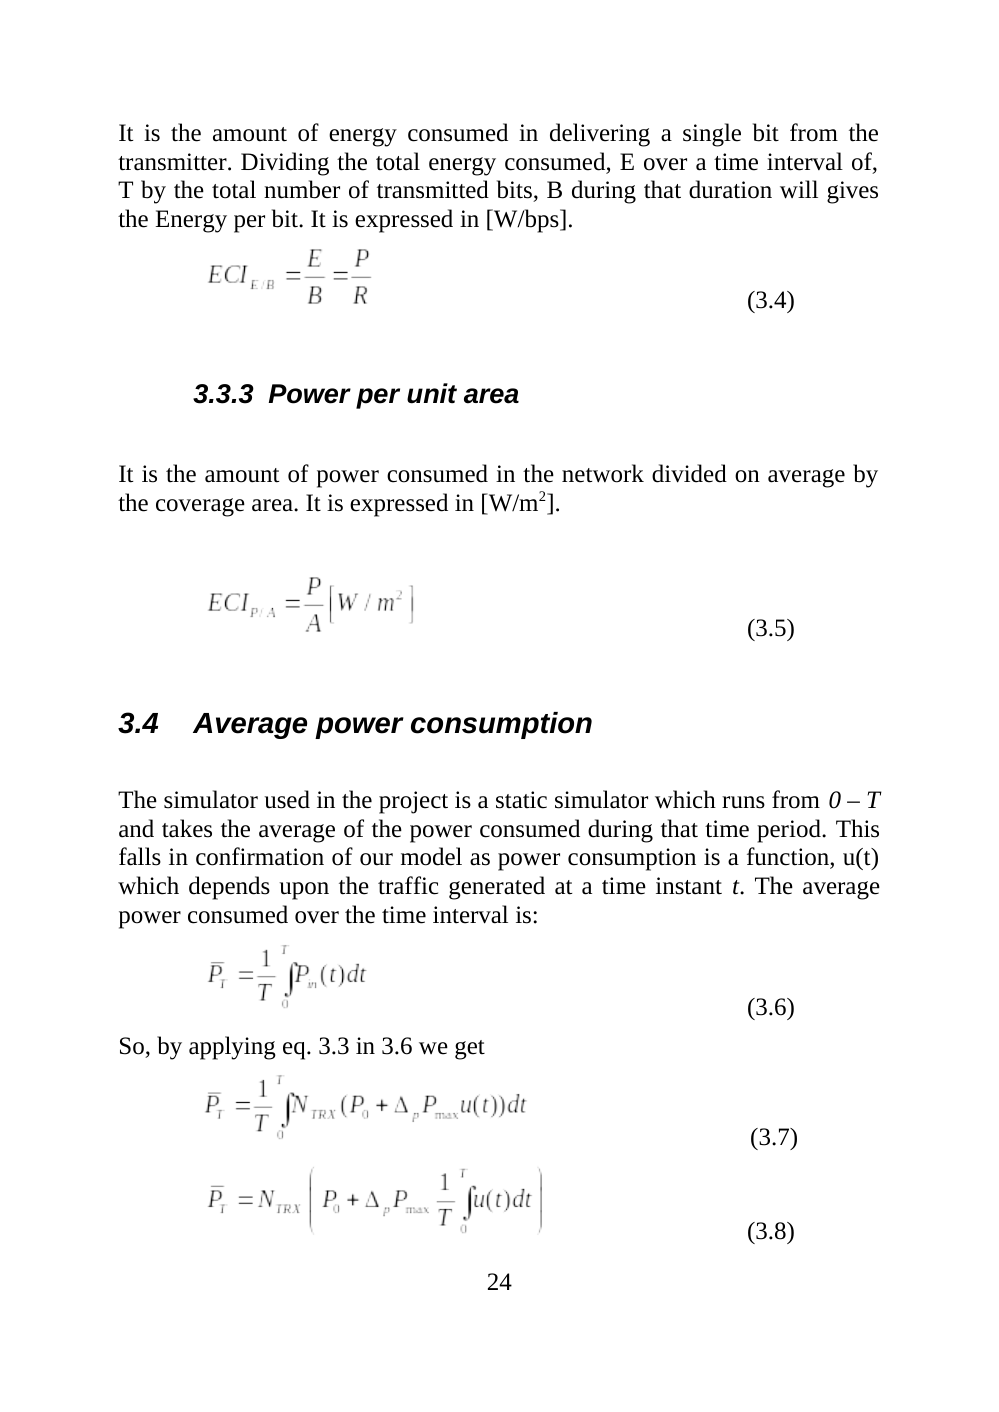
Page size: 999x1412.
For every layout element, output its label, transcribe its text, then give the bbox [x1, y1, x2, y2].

text (3.8) [118, 1162, 880, 1245]
text (3.4) [118, 243, 880, 314]
text (3.7) [118, 1070, 880, 1151]
text So, by applying eq. 3.3 in 3.6 we get [118, 1031, 880, 1059]
text (3.5) [118, 571, 880, 642]
text It is the amount of power consumed in the network divided on average by the coverage area. It is expressed in [W/m2]. [118, 459, 880, 517]
text It is the amount of energy consumed in delivering a single bit from the transmitter. Dividing the total energy consumed, E over a time interval of, T by the total number of transmitted bits, B during that duration will gives the Energy per bit. It is expressed in [W/bps]. [118, 118, 880, 233]
text The simulator used in the project is a static simulator which runs from 0 – T and takes the average of the power consumed during that time period. This falls in confirmation of our model as power consumption is a function, u(t) which depends upon the traffic generated at a time instant t. The average power consumed over the time interval is: [118, 785, 880, 929]
subtitle Power per unit area [193, 378, 880, 410]
subtitle Average power consumption [118, 706, 880, 739]
text (3.6) [118, 939, 880, 1020]
